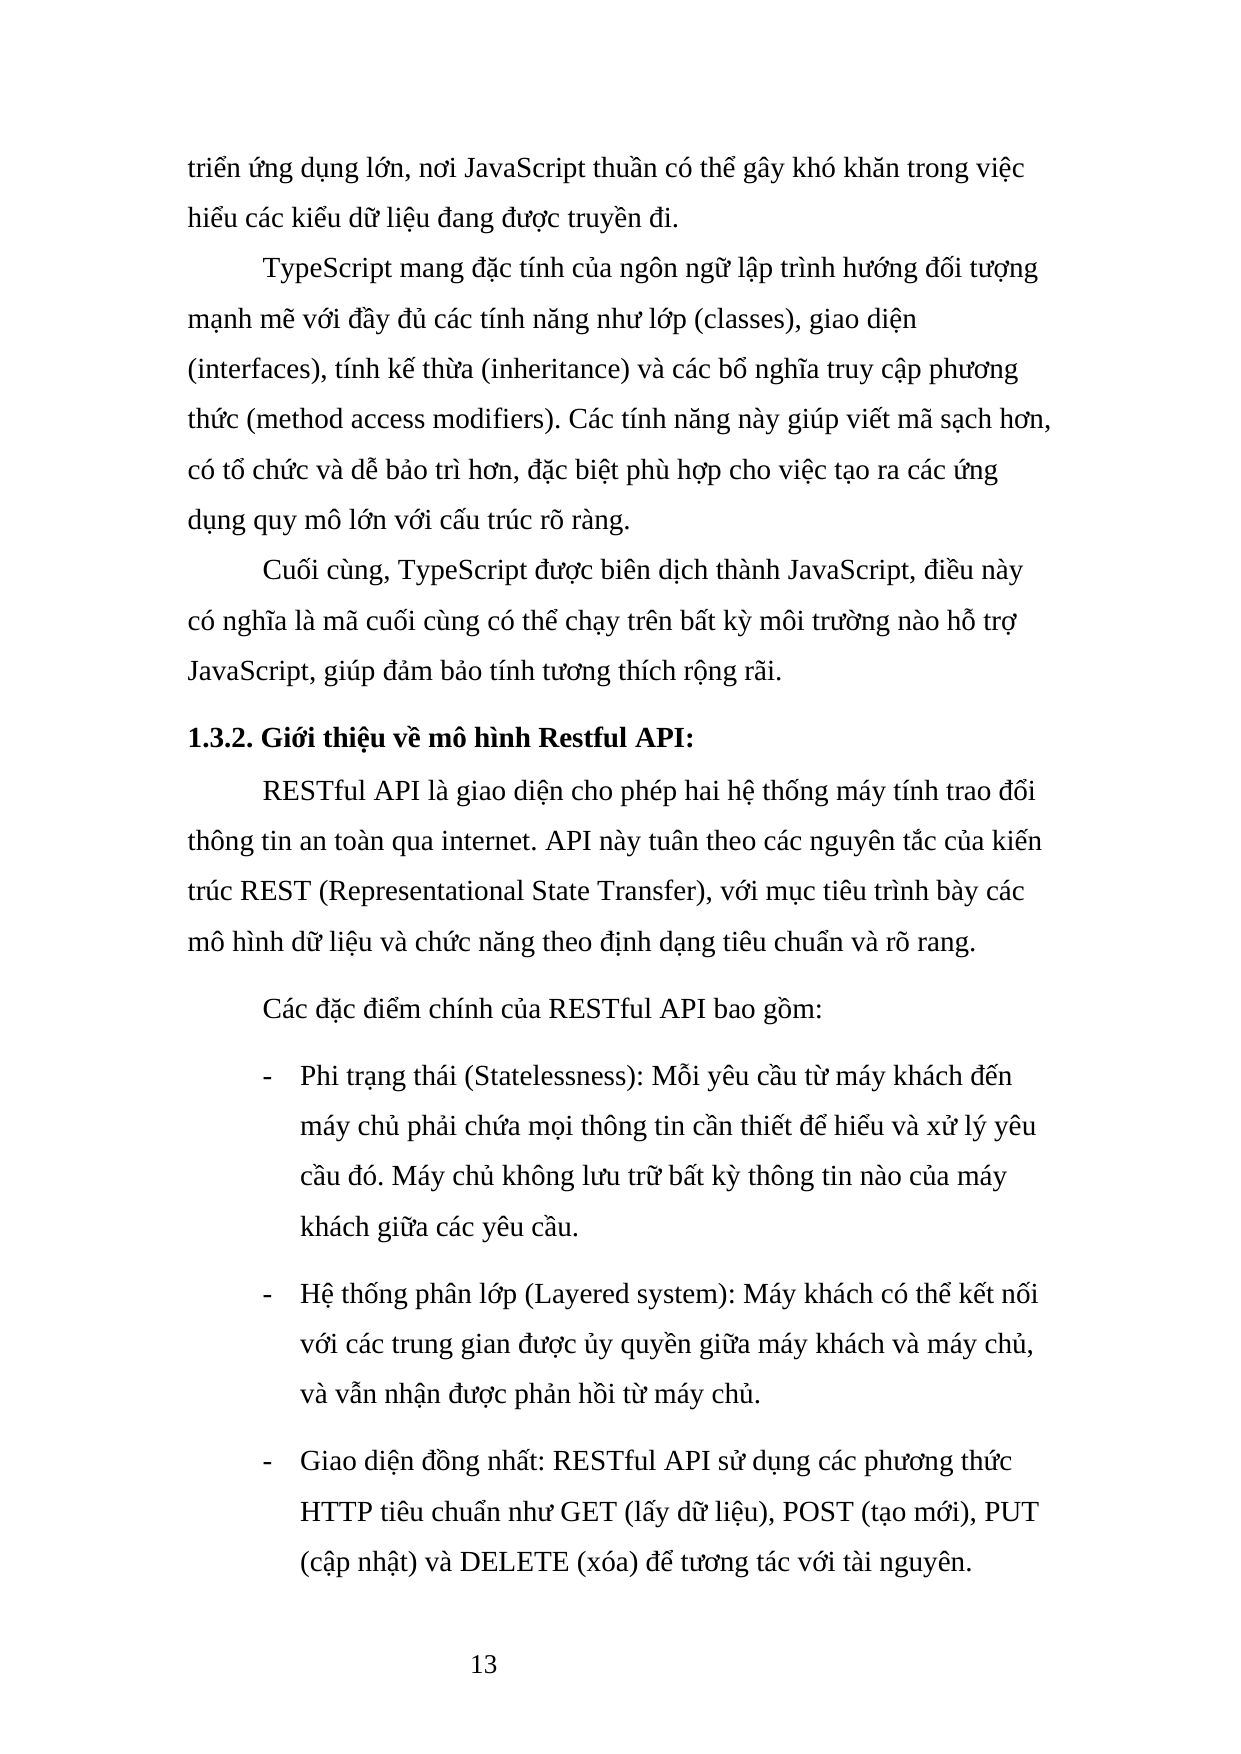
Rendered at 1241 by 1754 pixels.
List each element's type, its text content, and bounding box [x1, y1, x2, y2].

list TypeScript mang đặc tính của ngôn ngữ lập trình hướng đối tượng mạnh mẽ với đầy đủ các tính năng như lớp (classes), giao diện (interfaces), tính kế thừa (inheritance) và các bổ nghĩa truy cập phương thức (method access modifiers). Các tính năng này giúp viết mã sạch hơn, có tổ chức và dễ bảo trì hơn, đặc biệt phù hợp cho việc tạo ra các ứng dụng quy mô lớn với cấu trúc rõ ràng. [187, 251, 1053, 536]
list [187, 150, 1053, 234]
list Giới thiệu về mô hình Restful API: [187, 720, 1053, 754]
list Cuối cùng, TypeScript được biên dịch thành JavaScript, điều này có nghĩa là mã cuối cùng có thể chạy trên bất kỳ môi trường nào hỗ trợ JavaScript, giúp đảm bảo tính tương thích rộng rãi. [187, 552, 1053, 687]
list Hệ thống phân lớp (Layered system): Máy khách có thể kết nối với các trung gian được ủy quyền giữa máy khách và máy chủ, và vẫn nhận được phản hồi từ máy chủ. [262, 1276, 1053, 1410]
text Các đặc điểm chính của RESTful API bao gồm: [187, 991, 1053, 1024]
list Giao diện đồng nhất: RESTful API sử dụng các phương thức HTTP tiêu chuẩn như GET (lấy dữ liệu), POST (tạo mới), PUT (cập nhật) và DELETE (xóa) để tương tác với tài nguyên. [262, 1443, 1053, 1577]
text RESTful API là giao diện cho phép hai hệ thống máy tính trao đổi thông tin an toàn qua internet. API này tuân theo các nguyên tắc của kiến trúc REST (Representational State Transfer), với mục tiêu trình bày các mô hình dữ liệu và chức năng theo định dạng tiêu chuẩn và rõ rang. [187, 773, 1053, 957]
list Phi trạng thái (Statelessness): Mỗi yêu cầu từ máy khách đến máy chủ phải chứa mọi thông tin cần thiết để hiểu và xử lý yêu cầu đó. Máy chủ không lưu trữ bất kỳ thông tin nào của máy khách giữa các yêu cầu. [262, 1058, 1053, 1242]
